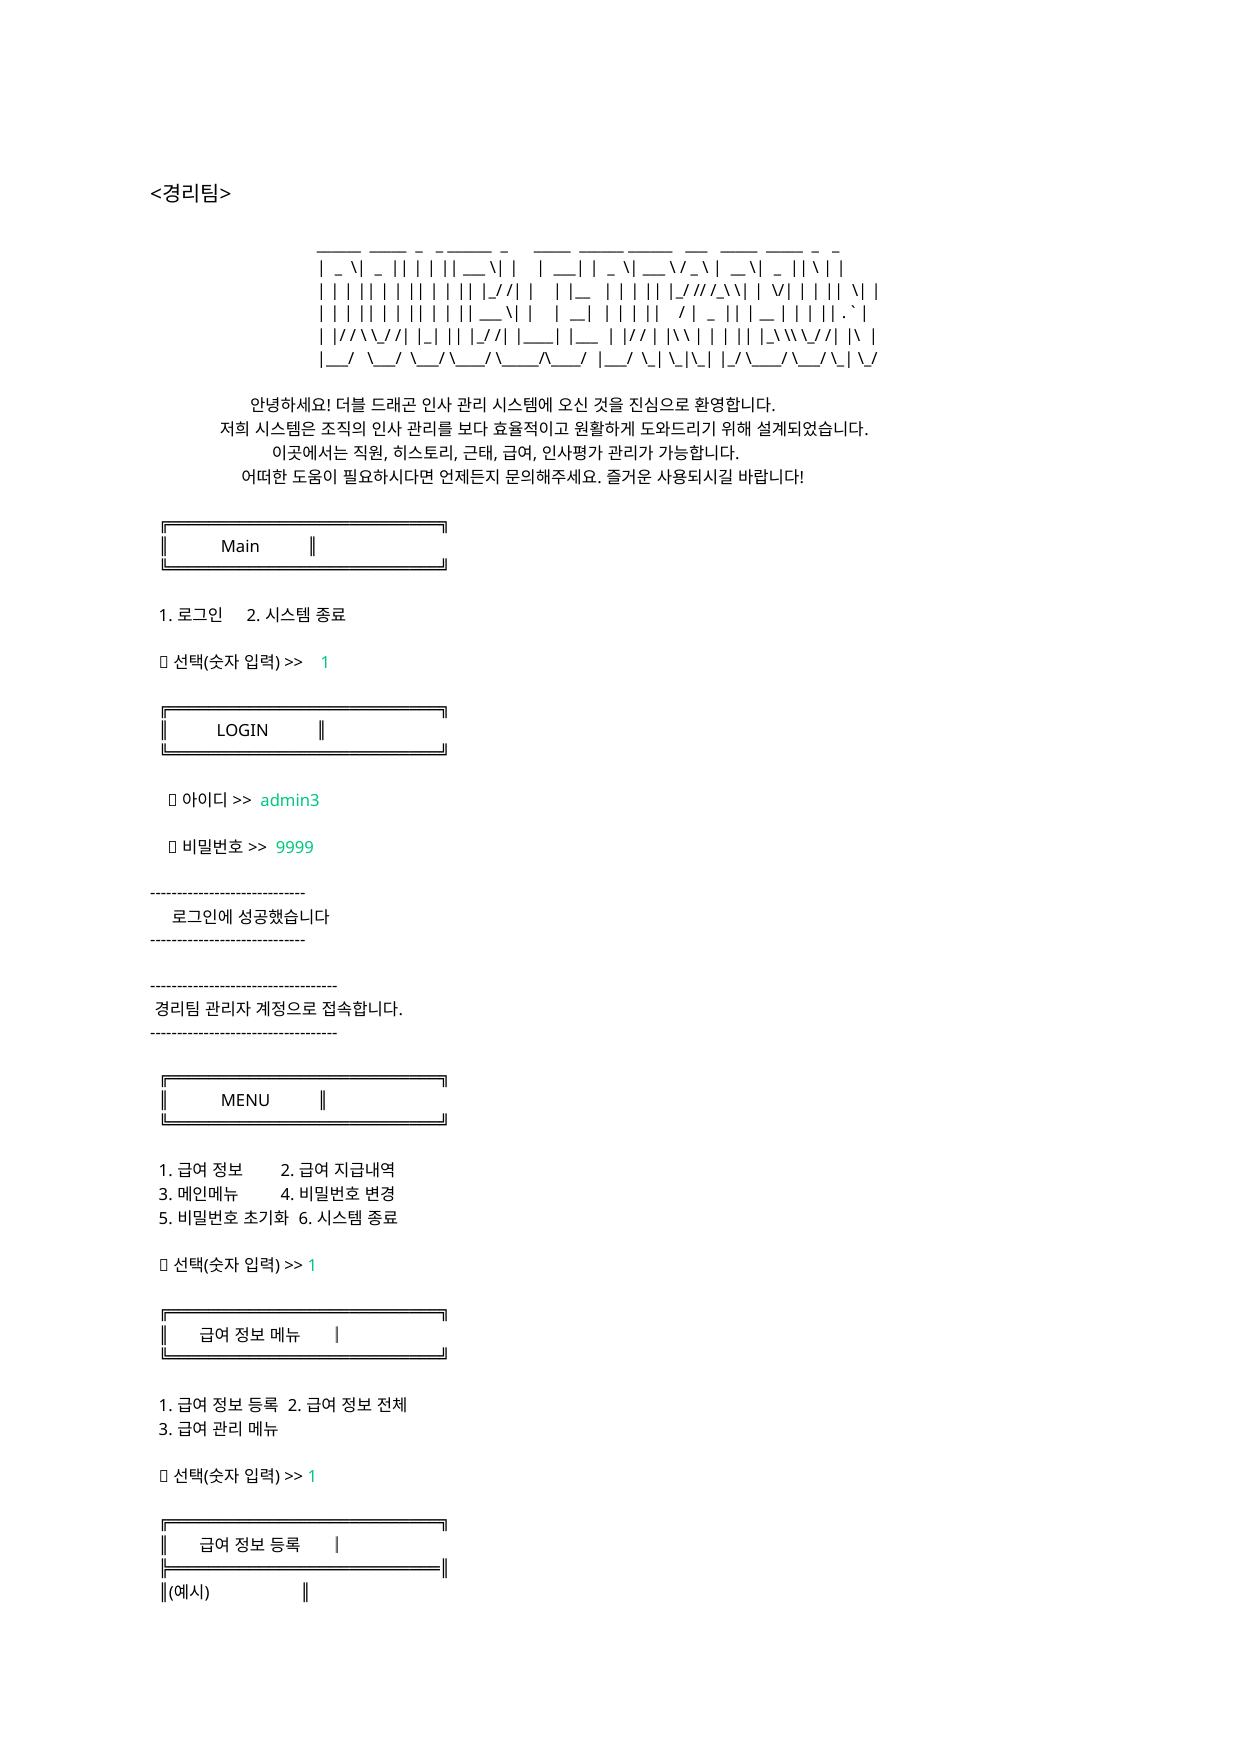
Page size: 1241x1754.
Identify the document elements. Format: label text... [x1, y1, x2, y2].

text <경리팀> [150, 177, 1090, 207]
text | |/ / \ \_/ /| |_| || |_/ /| |____| |___ | |/ / | |\ \ | | | || |_\ \\ \_/ /| |\ | [150, 324, 1090, 346]
text ----------------------------------- [150, 973, 1090, 996]
text ╔═══════════════════════════╗ [150, 696, 1090, 719]
text 어떠한 도움이 필요하시다면 언제든지 문의해주세요. 즐거운 사용되시길 바랍니다! [150, 464, 1090, 489]
text | | | || | | || | | || |_/ /| | | |__ | | | || |_/ // /_\ \| | \/| | | || \| | [150, 278, 1090, 301]
text 이곳에서는 직원, 히스토리, 근태, 급여, 인사평가 관리가 가능합니다. [150, 440, 1090, 464]
text |___/ \___/ \___/ \____/ \_____/\____/ |___/ \_| \_|\_| |_/ \____/ \___/ \_| \_/ [150, 346, 1090, 369]
text ╚═══════════════════════════╝ [150, 557, 1090, 580]
text ╚═══════════════════════════╝ [150, 1111, 1090, 1134]
text ╔═══════════════════════════╗ [150, 1299, 1090, 1322]
text 5. 비밀번호 초기화 6. 시스템 종료 [150, 1205, 1090, 1229]
text 로그인에 성공했습니다 [150, 904, 1090, 928]
text 3. 메인메뉴 4. 비밀번호 변경 [150, 1181, 1090, 1205]
text ║ 급여 정보 메뉴 ║ [150, 1322, 1090, 1346]
text 💡 선택(숫자 입력) >> 1 [150, 649, 1090, 674]
text | _ \| _ || | | || ___ \| | | ___| | _ \| ___ \ / _ \ | __ \| _ || \ | | [150, 256, 1090, 278]
text 경리팀 관리자 계정으로 접속합니다. [150, 996, 1090, 1020]
text 💡 선택(숫자 입력) >> 1 [150, 1463, 1090, 1487]
text ╔═══════════════════════════╗ [150, 512, 1090, 534]
text ╔═══════════════════════════╗ [150, 1510, 1090, 1532]
text ----------------------------- [150, 928, 1090, 951]
text | | | || | | || | | || ___ \| | | __| | | | || / | _ || | __ | | | || . ` | [150, 301, 1090, 324]
text 3. 급여 관리 메뉴 [150, 1416, 1090, 1440]
text ----------------------------- [150, 881, 1090, 904]
text ╔═══════════════════════════╗ [150, 1066, 1090, 1088]
text 안녕하세요! 더블 드래곤 인사 관리 시스템에 오신 것을 진심으로 환영합니다. [150, 392, 1090, 416]
text 1. 급여 정보 등록 2. 급여 정보 전체 [150, 1392, 1090, 1416]
text ╠═══════════════════════════║ [150, 1557, 1090, 1579]
text ----------------------------------- [150, 1020, 1090, 1043]
text ║ 급여 정보 등록 ║ [150, 1532, 1090, 1557]
text 1. 급여 정보 2. 급여 지급내역 [150, 1157, 1090, 1181]
text ╚═══════════════════════════╝ [150, 1346, 1090, 1369]
text 1. 로그인 2. 시스템 종료 [150, 602, 1090, 627]
text ╚═══════════════════════════╝ [150, 742, 1090, 764]
text ║ MENU ║ [150, 1088, 1090, 1111]
text ║ Main ║ [150, 534, 1090, 557]
text ║(예시) ║ [150, 1579, 1090, 1604]
text 💡 선택(숫자 입력) >> 1 [150, 1252, 1090, 1276]
text 저희 시스템은 조직의 인사 관리를 보다 효율적이고 원활하게 도와드리기 위해 설계되었습니다. [150, 416, 1090, 440]
text ______ _____ _ _ ______ _ _____ ______ ______ ___ _____ _____ _ _ [150, 233, 1090, 256]
text ║ LOGIN ║ [150, 719, 1090, 742]
text 💡 아이디 >> admin3 [150, 787, 1090, 811]
text 💡 비밀번호 >> 9999 [150, 834, 1090, 858]
